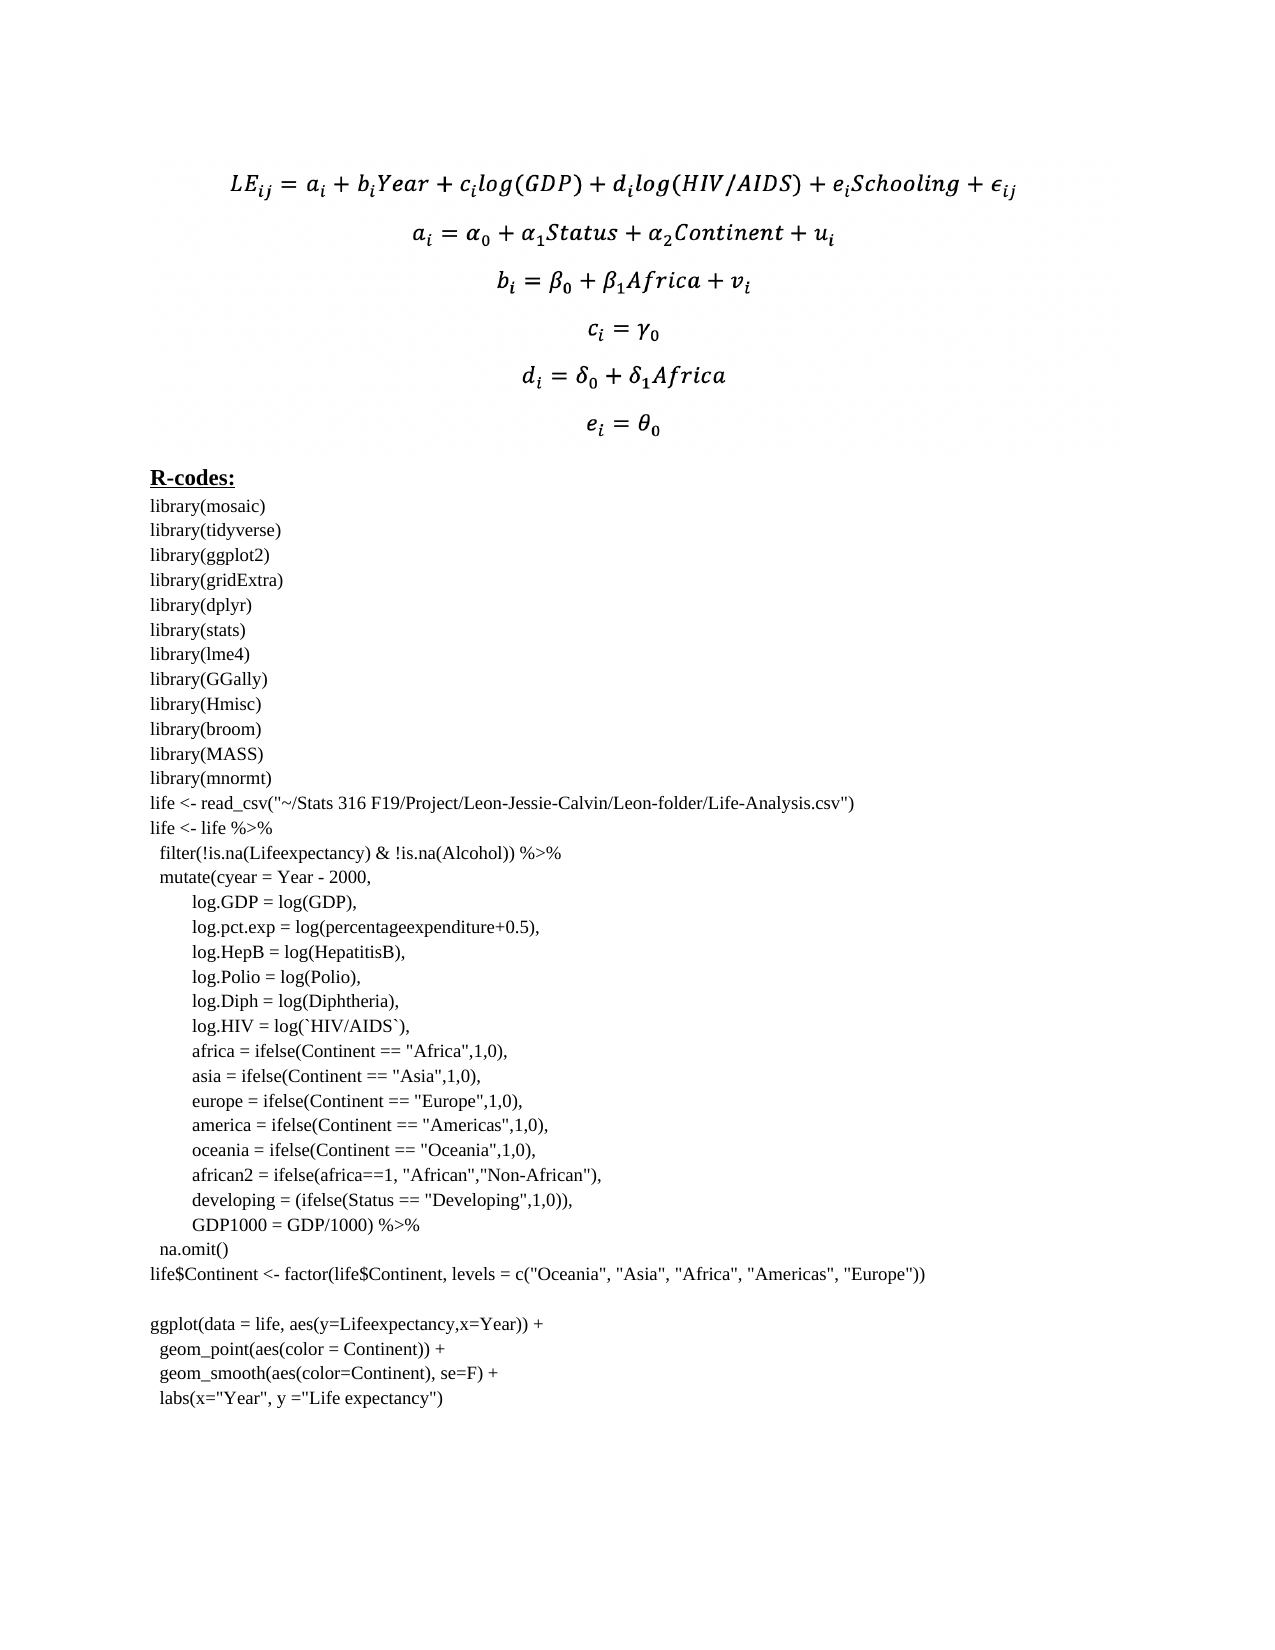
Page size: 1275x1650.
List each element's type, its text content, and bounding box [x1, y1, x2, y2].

text ggplot(data = life, aes(y=Lifeexpectancy,x=Year)) + [150, 1313, 1125, 1334]
picture [150, 150, 1125, 461]
text library(mosaic) [150, 494, 1125, 516]
text library(GGally) [150, 668, 1125, 689]
text african2 = ifelse(africa==1, "African","Non-African"), [150, 1164, 1125, 1185]
text europe = ifelse(Continent == "Europe",1,0), [150, 1089, 1125, 1111]
text library(lme4) [150, 643, 1125, 665]
text life$Continent <- factor(life$Continent, levels = c("Oceania", "Asia", "Africa", "Americas", "Europe")) [150, 1263, 1125, 1284]
text log.Polio = log(Polio), [150, 966, 1125, 987]
text developing = (ifelse(Status == "Developing",1,0)), [150, 1189, 1125, 1210]
text library(gridExtra) [150, 569, 1125, 590]
text log.pct.exp = log(percentageexpenditure+0.5), [150, 916, 1125, 937]
text library(MASS) [150, 742, 1125, 764]
text life <- life %>% [150, 817, 1125, 838]
text asia = ifelse(Continent == "Asia",1,0), [150, 1065, 1125, 1086]
text life <- read_csv("~/Stats 316 F19/Project/Leon-Jessie-Calvin/Leon-folder/Life-Analysis.csv") [150, 792, 1125, 813]
text library(Hmisc) [150, 693, 1125, 714]
text africa = ifelse(Continent == "Africa",1,0), [150, 1040, 1125, 1061]
text library(stats) [150, 618, 1125, 640]
text mutate(cyear = Year - 2000, [150, 866, 1125, 888]
text library(dplyr) [150, 594, 1125, 615]
text library(tidyverse) [150, 519, 1125, 541]
text filter(!is.na(Lifeexpectancy) & !is.na(Alcohol)) %>% [150, 842, 1125, 863]
text log.GDP = log(GDP), [150, 891, 1125, 913]
text GDP1000 = GDP/1000) %>% [150, 1213, 1125, 1235]
text oceania = ifelse(Continent == "Oceania",1,0), [150, 1139, 1125, 1161]
text labs(x="Year", y ="Life expectancy") [150, 1387, 1125, 1408]
text library(broom) [150, 718, 1125, 739]
text R-codes: [150, 464, 1125, 491]
text na.omit() [150, 1238, 1125, 1260]
text library(ggplot2) [150, 544, 1125, 566]
text geom_point(aes(color = Continent)) + [150, 1337, 1125, 1359]
text log.Diph = log(Diphtheria), [150, 990, 1125, 1012]
text library(mnormt) [150, 767, 1125, 789]
text log.HIV = log(`HIV/AIDS`), [150, 1015, 1125, 1037]
text america = ifelse(Continent == "Americas",1,0), [150, 1114, 1125, 1136]
text geom_smooth(aes(color=Continent), se=F) + [150, 1362, 1125, 1384]
text log.HepB = log(HepatitisB), [150, 941, 1125, 962]
